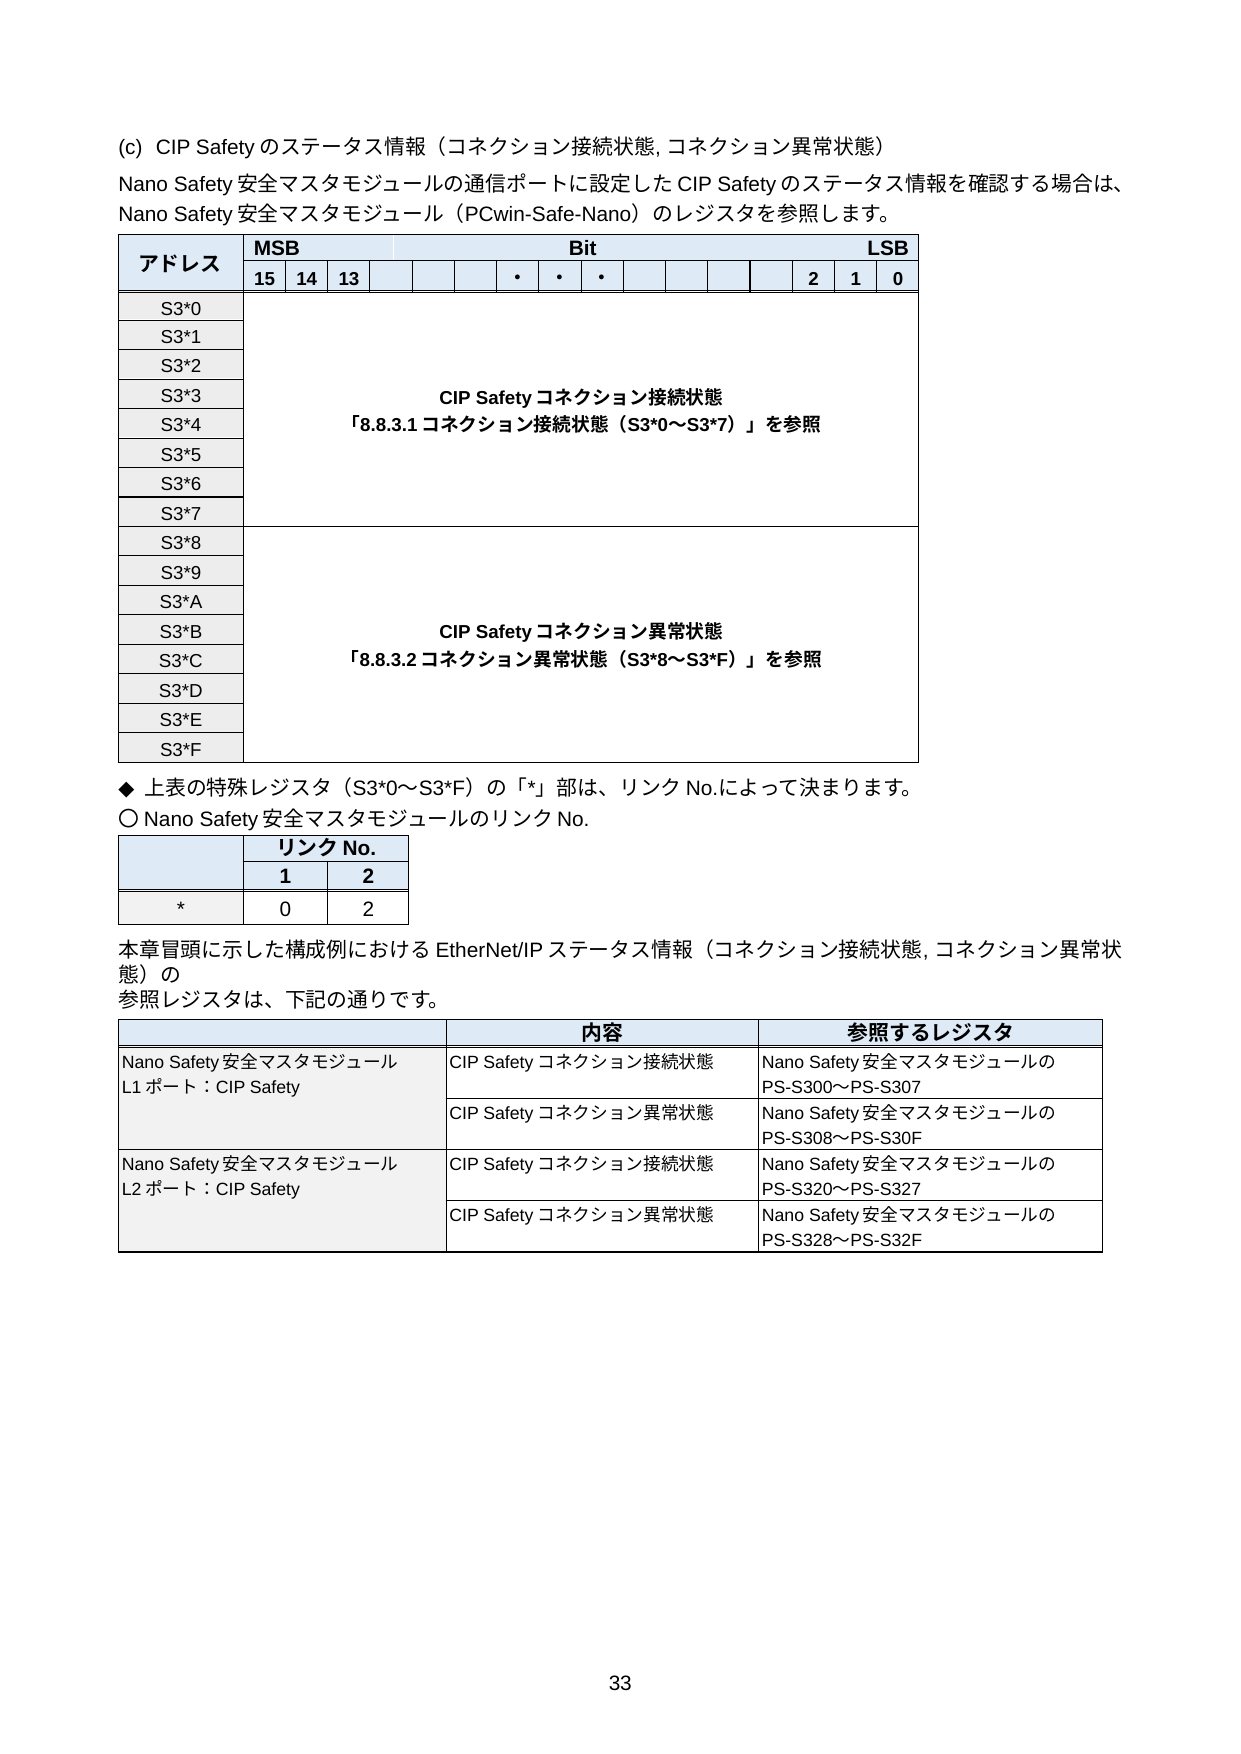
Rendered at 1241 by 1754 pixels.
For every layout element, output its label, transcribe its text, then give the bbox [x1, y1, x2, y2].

table_cell CIP Safetyコネクション異常状態 [447, 1201, 758, 1251]
table_cell ・ [582, 261, 623, 290]
table_cell ・ [539, 261, 581, 290]
text 本章冒頭に示した構成例におけるEtherNet/IPステータス情報（コネクション接続状態, コネクション異常状態）の 参照レジスタは、下記の通りです。 [118, 938, 1122, 1013]
table_cell 14 [286, 261, 327, 290]
table_cell [624, 261, 665, 290]
table_cell S3*D [119, 674, 243, 703]
table_cell S3*8 [119, 527, 243, 555]
table_cell CIP Safetyコネクション接続状態 [447, 1048, 758, 1098]
table_cell 0 [877, 261, 918, 290]
table_cell [666, 261, 707, 290]
table_cell [370, 261, 412, 290]
table_cell Nano Safety安全マスタモジュール L2ポート：CIP Safety [119, 1150, 446, 1251]
table_cell 1 [244, 862, 327, 889]
table_cell CIP Safetyコネクション接続状態 [447, 1150, 758, 1200]
table_cell 1 [835, 261, 876, 290]
table_cell Nano Safety安全マスタモジュールの PS-S320～PS-S327 [759, 1150, 1102, 1200]
table_header Bit [394, 235, 771, 260]
list 上表の特殊レジスタ（S3*0～S3*F）の「*」部は、リンクNo.によって決まります。 [118, 775, 1122, 800]
table_cell S3*3 [119, 380, 243, 408]
table_cell Nano Safety安全マスタモジュール L1ポート：CIP Safety [119, 1048, 446, 1149]
table_cell Nano Safety安全マスタモジュールの PS-S328～PS-S32F [759, 1201, 1102, 1251]
table_cell S3*A [119, 586, 243, 614]
table_cell Nano Safety安全マスタモジュールの PS-S308～PS-S30F [759, 1099, 1102, 1149]
table_header MSB [244, 235, 393, 260]
table_cell S3*E [119, 704, 243, 732]
table_cell [751, 261, 792, 290]
table_cell S3*1 [119, 321, 243, 349]
table_cell 13 [328, 261, 369, 290]
table_cell [413, 261, 454, 290]
table_cell S3*C [119, 645, 243, 673]
table_header [119, 1020, 446, 1045]
text 〇 Nano Safety安全マスタモジュールのリンクNo. [118, 807, 1122, 832]
table_cell 2 [328, 892, 408, 924]
table_cell CIP Safetyコネクション異常状態 [447, 1099, 758, 1149]
table_header 内容 [447, 1020, 758, 1045]
table_cell S3*2 [119, 350, 243, 378]
table_cell ・ [497, 261, 538, 290]
table_header [119, 836, 243, 889]
table_cell S3*0 [119, 293, 243, 319]
table_header LSB [771, 235, 918, 260]
table_cell CIP Safetyコネクション異常状態 「8.8.3.2コネクション異常状態（S3*8～S3*F）」を参照 [244, 527, 918, 762]
table_header リンクNo. [244, 836, 408, 861]
table_cell S3*B [119, 615, 243, 644]
table_cell S3*5 [119, 439, 243, 467]
table_cell 2 [793, 261, 834, 290]
table_cell S3*9 [119, 556, 243, 585]
table_cell * [119, 892, 243, 924]
table_cell CIP Safetyコネクション接続状態 「8.8.3.1コネクション接続状態（S3*0～S3*7）」を参照 [244, 293, 918, 526]
table_cell 2 [328, 862, 408, 889]
table_header 参照するレジスタ [759, 1020, 1102, 1045]
table_cell S3*F [119, 733, 243, 762]
table_cell Nano Safety安全マスタモジュールの PS-S300～PS-S307 [759, 1048, 1102, 1098]
table_header アドレス [119, 235, 243, 290]
table_cell S3*7 [119, 498, 243, 526]
table_cell 15 [244, 261, 285, 290]
table_cell [708, 261, 749, 290]
text Nano Safety安全マスタモジュールの通信ポートに設定したCIP Safetyのステータス情報を確認する場合は、 Nano Safety安全マスタモジュール（PCwin-Safe-Nano）のレジスタを参照します。 [118, 167, 1122, 227]
list CIP Safetyのステータス情報（コネクション接続状態, コネクション異常状態） [118, 131, 1122, 161]
table_cell S3*6 [119, 468, 243, 496]
table_cell [455, 261, 496, 290]
table_cell S3*4 [119, 409, 243, 437]
table_cell 0 [244, 892, 327, 924]
